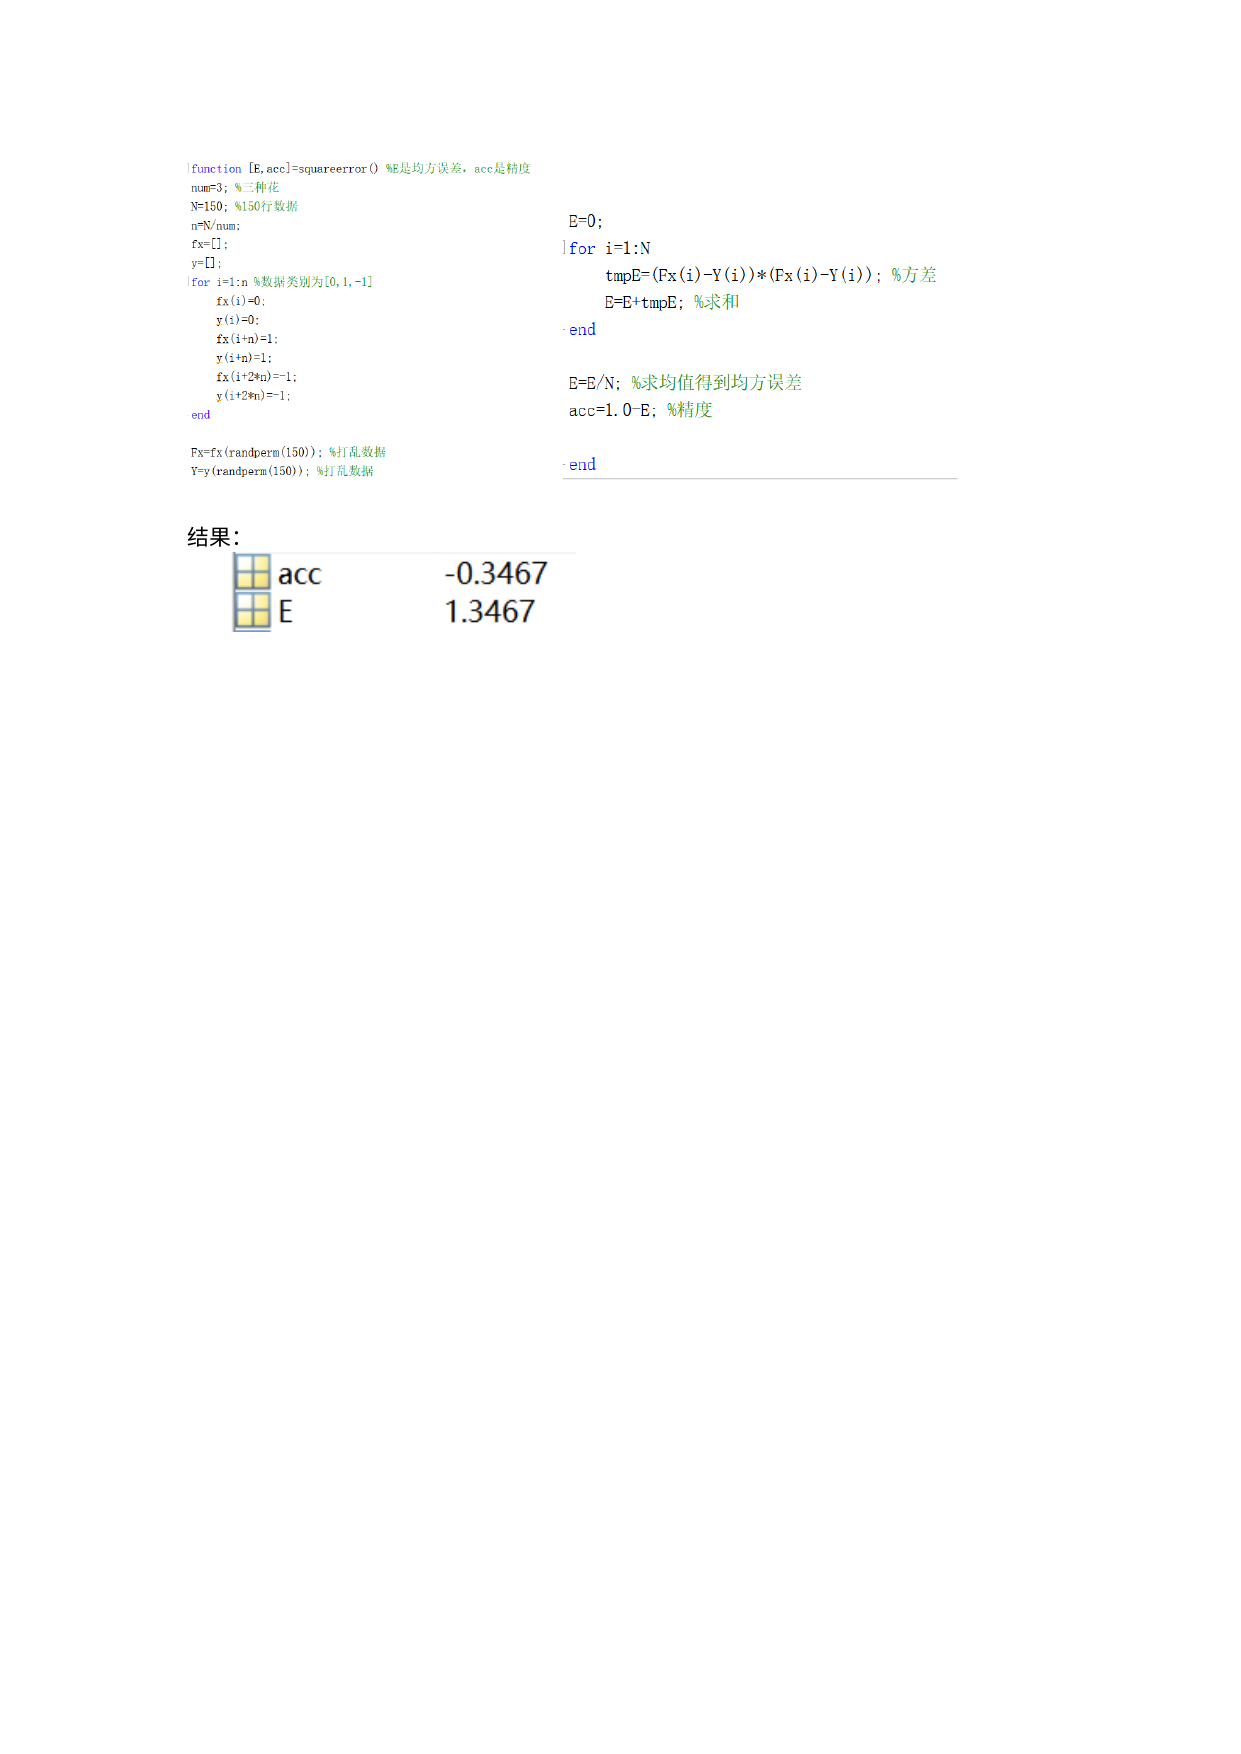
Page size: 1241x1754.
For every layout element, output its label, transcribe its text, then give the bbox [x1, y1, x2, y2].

picture [187, 162, 552, 480]
list 结果： [187, 519, 1053, 552]
picture [562, 204, 958, 480]
picture [231, 552, 577, 632]
